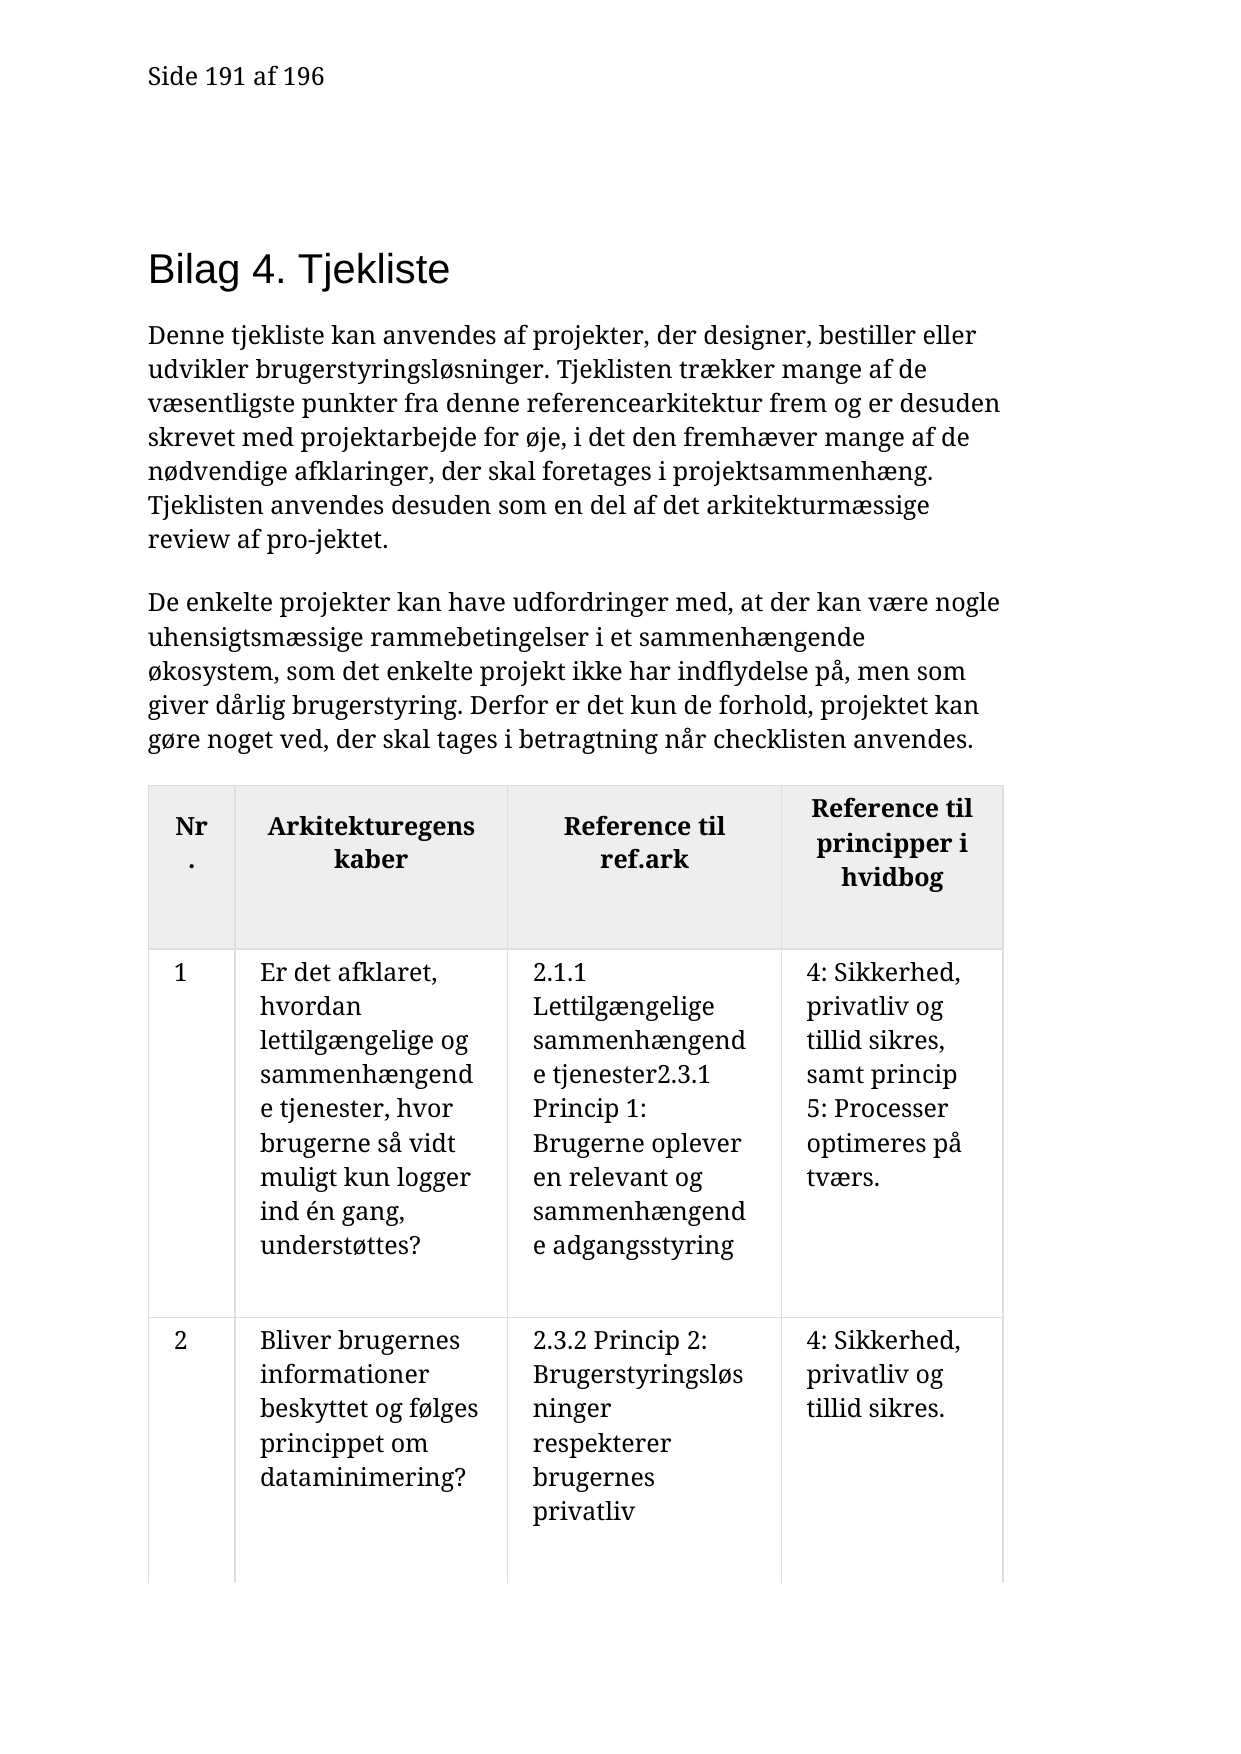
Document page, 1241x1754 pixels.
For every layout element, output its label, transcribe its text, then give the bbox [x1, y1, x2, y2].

table_header Reference til principper i hvidbog [782, 786, 1002, 948]
table_header Arkitekturegenskaber [236, 786, 507, 948]
table_cell 2.3.2 Princip 2: Brugerstyringsløsninger respekterer brugernes privatliv [508, 1318, 781, 1582]
text Denne tjekliste kan anvendes af projekter, der designer, bestiller eller udvikler brugerstyringsløsninger. Tjeklisten trækker mange af de væsentligste punkter fra denne referencearkitektur frem og er desuden skrevet med projektarbejde for øje, i det den fremhæver mange af de nødvendige afklaringer, der skal foretages i projektsammenhæng. Tjeklisten anvendes desuden som en del af det arkitekturmæssige review af pro-jektet. [148, 317, 1004, 556]
table_cell Bliver brugernes informationer beskyttet og følges princippet om dataminimering? [236, 1318, 507, 1582]
table_header Reference til ref.ark [508, 786, 781, 948]
table_header Nr. [149, 786, 234, 948]
table_cell 4: Sikkerhed, privatliv og tillid sikres. [782, 1318, 1002, 1582]
table_cell 2 [149, 1318, 234, 1582]
text Tjekliste [148, 240, 1004, 292]
text De enkelte projekter kan have udfordringer med, at der kan være nogle uhensigtsmæssige rammebetingelser i et sammenhængende økosystem, som det enkelte projekt ikke har indflydelse på, men som giver dårlig brugerstyring. Derfor er det kun de forhold, projektet kan gøre noget ved, der skal tages i betragtning når checklisten anvendes. [148, 585, 1004, 755]
table_cell 1 [149, 950, 234, 1316]
table_cell 2.1.1 Lettilgængelige sammenhængende tjenester2.3.1 Princip 1: Brugerne oplever en relevant og sammenhængende adgangsstyring [508, 950, 781, 1316]
table_cell 4: Sikkerhed, privatliv og tillid sikres, samt princip 5: Processer optimeres på tværs. [782, 950, 1002, 1316]
table_cell Er det afklaret, hvordan lettilgængelige og sammenhængende tjenester, hvor brugerne så vidt muligt kun logger ind én gang, understøttes? [236, 950, 507, 1316]
